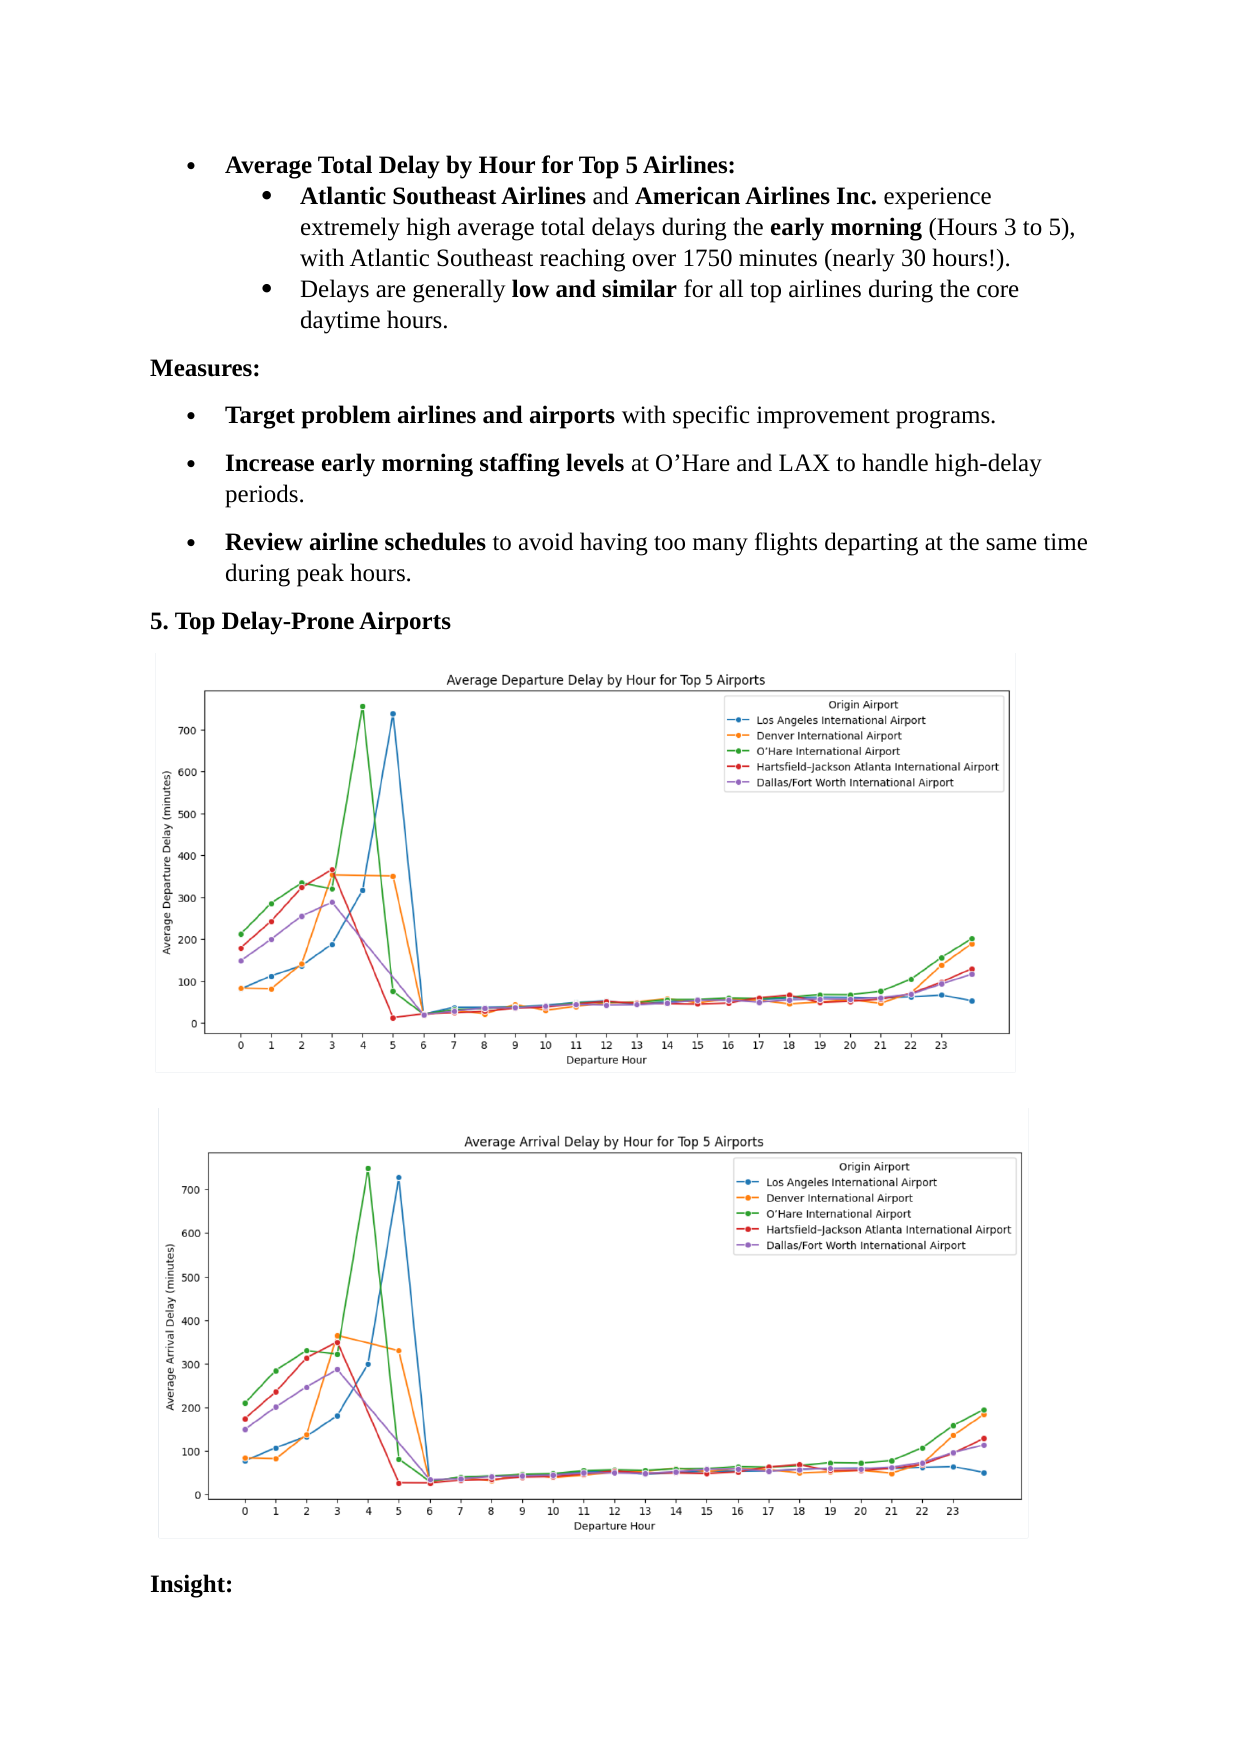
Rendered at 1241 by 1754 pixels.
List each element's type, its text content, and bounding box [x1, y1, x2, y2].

list Delays are generally low and similar for all top airlines during the core daytime hours. [262, 274, 1090, 334]
list Target problem airlines and airports with specific improvement programs. [187, 401, 1090, 429]
list Increase early morning staffing levels at O’Hare and LAX to handle high-delay periods. [187, 448, 1090, 508]
list Average Total Delay by Hour for Top 5 Airlines: [187, 150, 1090, 179]
picture [150, 1108, 1058, 1550]
text Insight: [150, 1569, 1090, 1597]
list Atlantic Southeast Airlines and American Airlines Inc. experience extremely high average total delays during the early morning (Hours 3 to 5), with Atlantic Southeast reaching over 1750 minutes (nearly 30 hours!). [262, 181, 1090, 272]
text 5. Top Delay-Prone Airports [150, 606, 1090, 634]
text Measures: [150, 353, 1090, 382]
list Review airline schedules to avoid having too many flights departing at the same time during peak hours. [187, 527, 1090, 587]
picture [150, 653, 1035, 1089]
